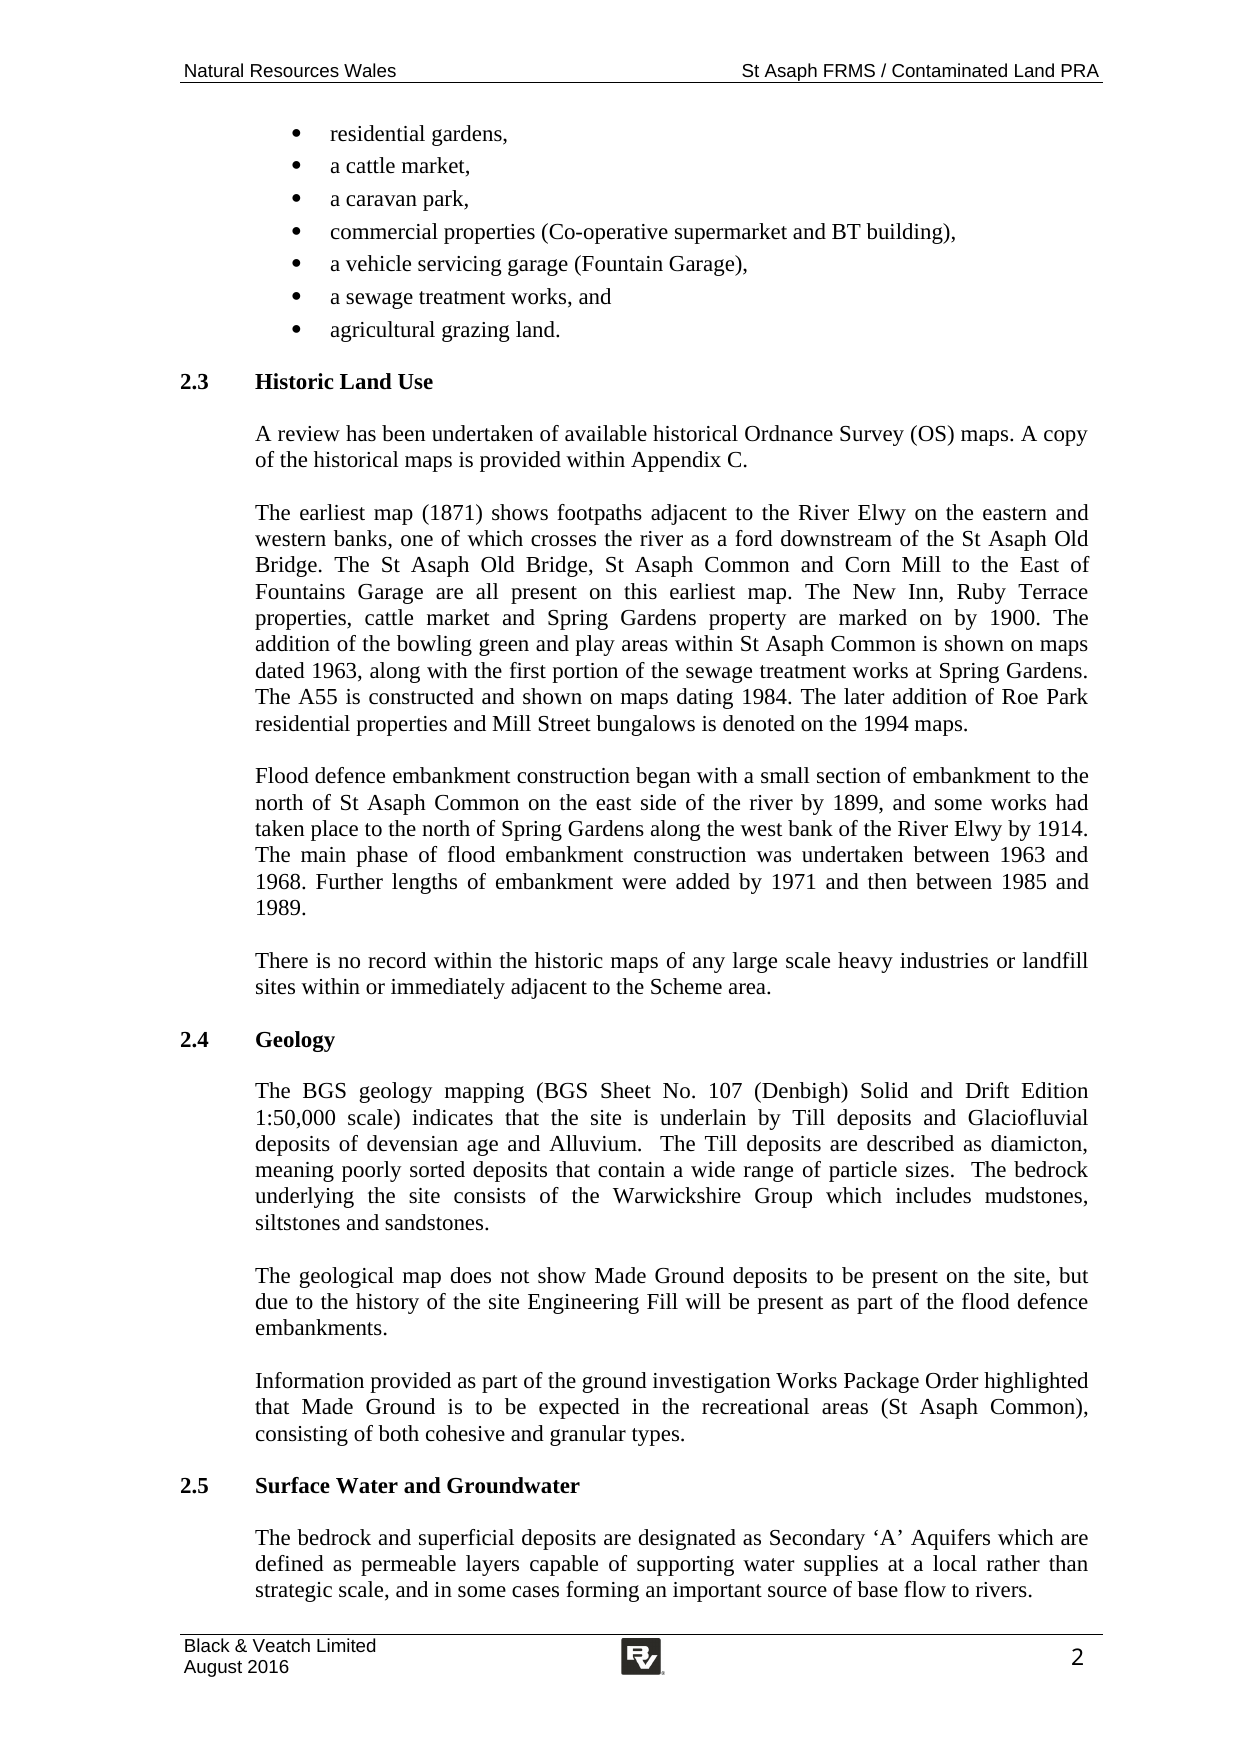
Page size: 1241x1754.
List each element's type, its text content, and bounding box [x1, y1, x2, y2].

subtitle Geology [180, 1026, 1090, 1052]
list agricultural grazing land. [292, 316, 1090, 342]
text The bedrock and superficial deposits are designated as Secondary ‘A’ Aquifers which are defined as permeable layers capable of supporting water supplies at a local rather than strategic scale, and in some cases forming an important source of base flow to rivers. [255, 1524, 1090, 1603]
subtitle Historic Land Use [180, 368, 1090, 395]
list a caravan park, [292, 185, 1090, 212]
picture [621, 1638, 665, 1675]
text A review has been undertaken of available historical Ordnance Survey (OS) maps. A copy of the historical maps is provided within Appendix C. [255, 420, 1090, 472]
text Flood defence embankment construction began with a small section of embankment to the north of St Asaph Common on the east side of the river by 1899, and some works had taken place to the north of Spring Gardens along the west bank of the River Elwy by 1914. The main phase of flood embankment construction was undertaken between 1963 and 1968. Further lengths of embankment were added by 1971 and then between 1985 and 1989. [255, 762, 1090, 920]
text Information provided as part of the ground investigation Works Package Order highlighted that Made Ground is to be expected in the recreational areas (St Asaph Common), consisting of both cohesive and granular types. [255, 1367, 1090, 1446]
list commercial properties (Co-operative supermarket and BT building), [292, 218, 1090, 244]
text The earliest map (1871) shows footpaths adjacent to the River Elwy on the eastern and western banks, one of which crosses the river as a ford downstream of the St Asaph Old Bridge. The St Asaph Old Bridge, St Asaph Common and Corn Mill to the East of Fountains Garage are all present on this earliest map. The New Inn, Ruby Terrace properties, cattle market and Spring Gardens property are marked on by 1900. The addition of the bowling green and play areas within St Asaph Common is shown on maps dated 1963, along with the first portion of the sewage treatment works at Spring Gardens. The A55 is constructed and shown on maps dating 1984. The later addition of Roe Park residential properties and Mill Street bungalows is denoted on the 1994 maps. [255, 499, 1090, 736]
text The geological map does not show Made Ground deposits to be present on the site, but due to the history of the site Engineering Fill will be present as part of the flood defence embankments. [255, 1262, 1090, 1341]
list a cattle market, [292, 153, 1090, 179]
text The BGS geology mapping (BGS Sheet No. 107 (Denbigh) Solid and Drift Edition 1:50,000 scale) indicates that the site is underlain by Till deposits and Glaciofluvial deposits of devensian age and Alluvium. The Till deposits are described as diamicton, meaning poorly sorted deposits that contain a wide range of particle sizes. The bedrock underlying the site consists of the Warwickshire Group which includes mudstones, siltstones and sandstones. [255, 1077, 1090, 1235]
subtitle Surface Water and Groundwater [180, 1472, 1090, 1499]
list a sewage treatment works, and [292, 283, 1090, 309]
list residential gardens, [292, 120, 1090, 146]
text There is no record within the historic maps of any large scale heavy industries or landfill sites within or immediately adjacent to the Scheme area. [255, 947, 1090, 999]
list a vehicle servicing garage (Fountain Garage), [292, 250, 1090, 277]
